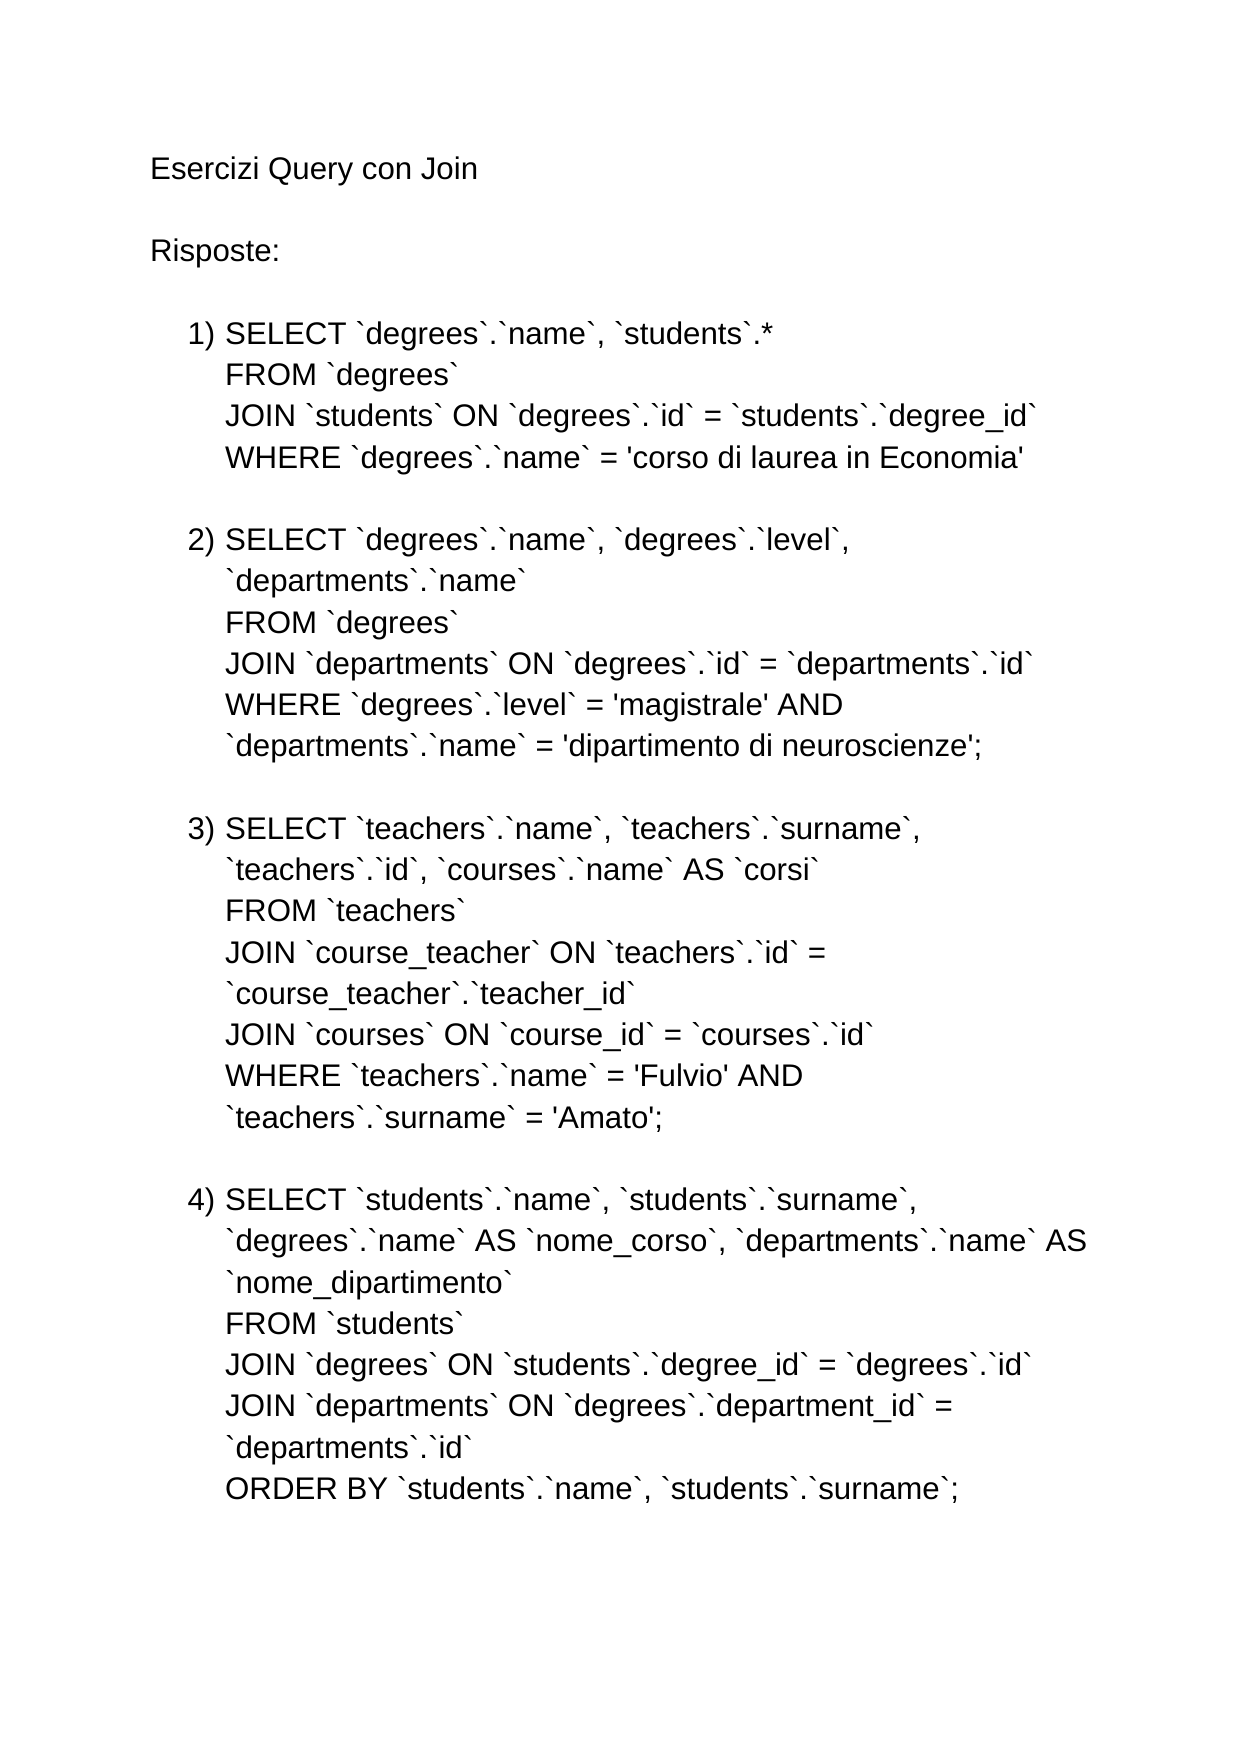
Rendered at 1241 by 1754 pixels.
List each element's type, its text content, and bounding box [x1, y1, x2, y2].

text FROM `teachers` [225, 892, 1090, 928]
list SELECT `degrees`.`name`, `degrees`.`level`, `departments`.`name` [187, 521, 1090, 598]
text JOIN `departments` ON `degrees`.`id` = `departments`.`id` [225, 645, 1090, 681]
text Esercizi Query con Join [150, 150, 1090, 186]
text FROM `students` [225, 1305, 1090, 1341]
text FROM `degrees` [225, 604, 1090, 640]
text JOIN `course_teacher` ON `teachers`.`id` = `course_teacher`.`teacher_id` [225, 934, 1090, 1011]
text FROM `degrees` [225, 356, 1090, 392]
list SELECT `students`.`name`, `students`.`surname`, `degrees`.`name` AS `nome_corso`, `departments`.`name` AS `nome_dipartimento` [187, 1181, 1090, 1300]
text ORDER BY `students`.`name`, `students`.`surname`; [225, 1470, 1090, 1506]
text WHERE `degrees`.`name` = 'corso di laurea in Economia' [225, 439, 1090, 475]
text JOIN `students` ON `degrees`.`id` = `students`.`degree_id` [225, 397, 1090, 433]
text Risposte: [150, 232, 1090, 268]
text JOIN `courses` ON `course_id` = `courses`.`id` [225, 1016, 1090, 1052]
list SELECT `degrees`.`name`, `students`.* [187, 315, 1090, 351]
text JOIN `departments` ON `degrees`.`department_id` = `departments`.`id` [225, 1387, 1090, 1465]
text JOIN `degrees` ON `students`.`degree_id` = `degrees`.`id` [225, 1346, 1090, 1382]
list SELECT `teachers`.`name`, `teachers`.`surname`, `teachers`.`id`, `courses`.`name` AS `corsi` [187, 810, 1090, 887]
text WHERE `degrees`.`level` = 'magistrale' AND `departments`.`name` = 'dipartimento di neuroscienze'; [225, 686, 1090, 763]
text WHERE `teachers`.`name` = 'Fulvio' AND `teachers`.`surname` = 'Amato'; [225, 1057, 1090, 1135]
